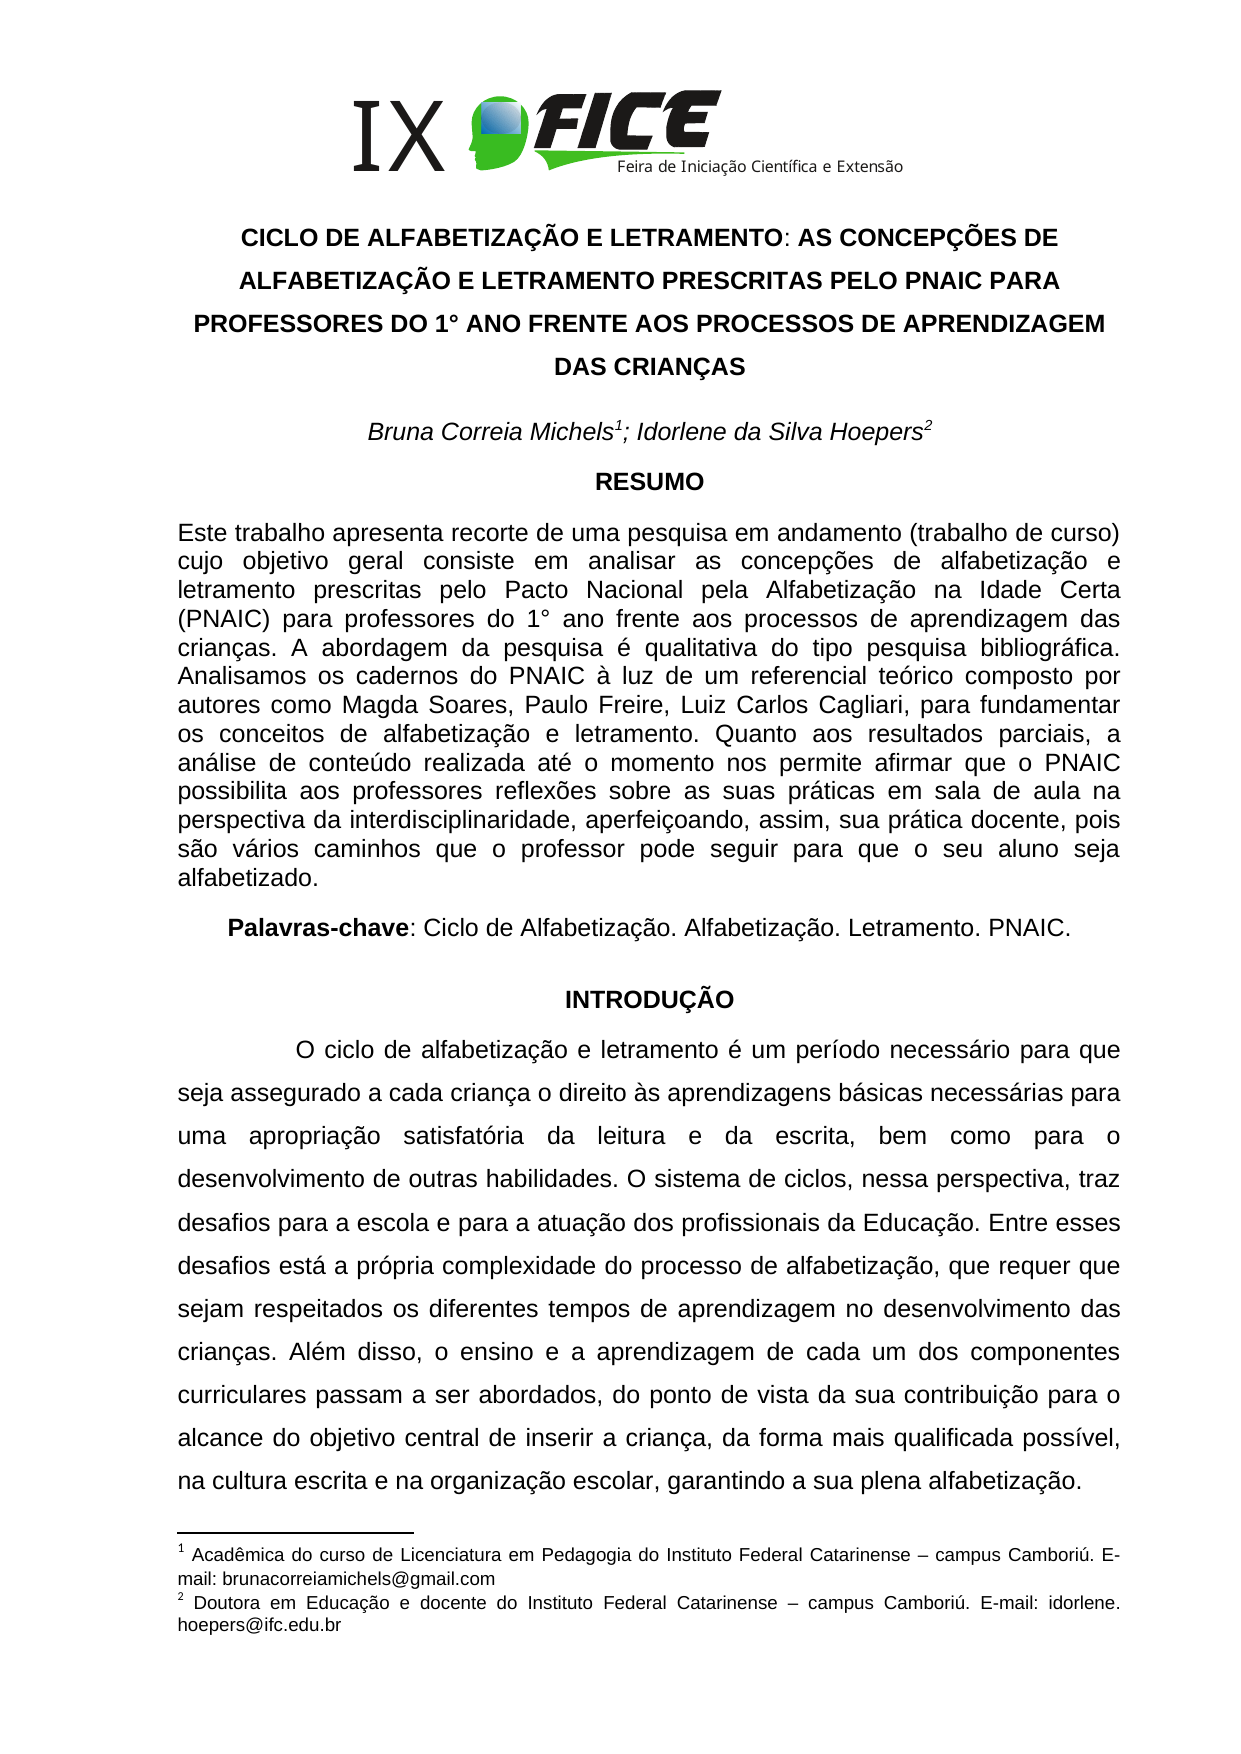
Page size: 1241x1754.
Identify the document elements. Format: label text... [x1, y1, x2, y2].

text CICLO DE ALFABETIZAÇÃO E LETRAMENTO: AS CONCEPÇÕES DE ALFABETIZAÇÃO E LETRAMENTO PRESCRITAS PELO PNAIC PARA PROFESSORES DO 1° ANO FRENTE AOS PROCESSOS DE APRENDIZAGEM DAS CRIANÇAS [177, 223, 1122, 381]
text Este trabalho apresenta recorte de uma pesquisa em andamento (trabalho de curso) cujo objetivo geral consiste em analisar as concepções de alfabetização e letramento prescritas pelo Pacto Nacional pela Alfabetização na Idade Certa (PNAIC) para professores do 1° ano frente aos processos de aprendizagem das crianças. A abordagem da pesquisa é qualitativa do tipo pesquisa bibliográfica. Analisamos os cadernos do PNAIC à luz de um referencial teórico composto por autores como Magda Soares, Paulo Freire, Luiz Carlos Cagliari, para fundamentar os conceitos de alfabetização e letramento. Quanto aos resultados parciais, a análise de conteúdo realizada até o momento nos permite afirmar que o PNAIC possibilita aos professores reflexões sobre as suas práticas em sala de aula na perspectiva da interdisciplinaridade, aperfeiçoando, assim, sua prática docente, pois são vários caminhos que o professor pode seguir para que o seu aluno seja alfabetizado. [177, 518, 1122, 891]
text RESUMO [177, 467, 1122, 496]
text O ciclo de alfabetização e letramento é um período necessário para que seja assegurado a cada criança o direito às aprendizagens básicas necessárias para uma apropriação satisfatória da leitura e da escrita, bem como para o desenvolvimento de outras habilidades. O sistema de ciclos, nessa perspectiva, traz desafios para a escola e para a atuação dos profissionais da Educação. Entre esses desafios está a própria complexidade do processo de alfabetização, que requer que sejam respeitados os diferentes tempos de aprendizagem no desenvolvimento das crianças. Além disso, o ensino e a aprendizagem de cada um dos componentes curriculares passam a ser abordados, do ponto de vista da sua contribuição para o alcance do objetivo central de inserir a criança, da forma mais qualificada possível, na cultura escrita e na organização escolar, garantindo a sua plena alfabetização. [177, 1035, 1122, 1495]
text Palavras-chave: Ciclo de Alfabetização. Alfabetização. Letramento. PNAIC. [177, 913, 1122, 942]
text Bruna Correia Michels; Idorlene da Silva Hoepers [177, 417, 1122, 446]
text INTRODUÇÃO [177, 985, 1122, 1013]
